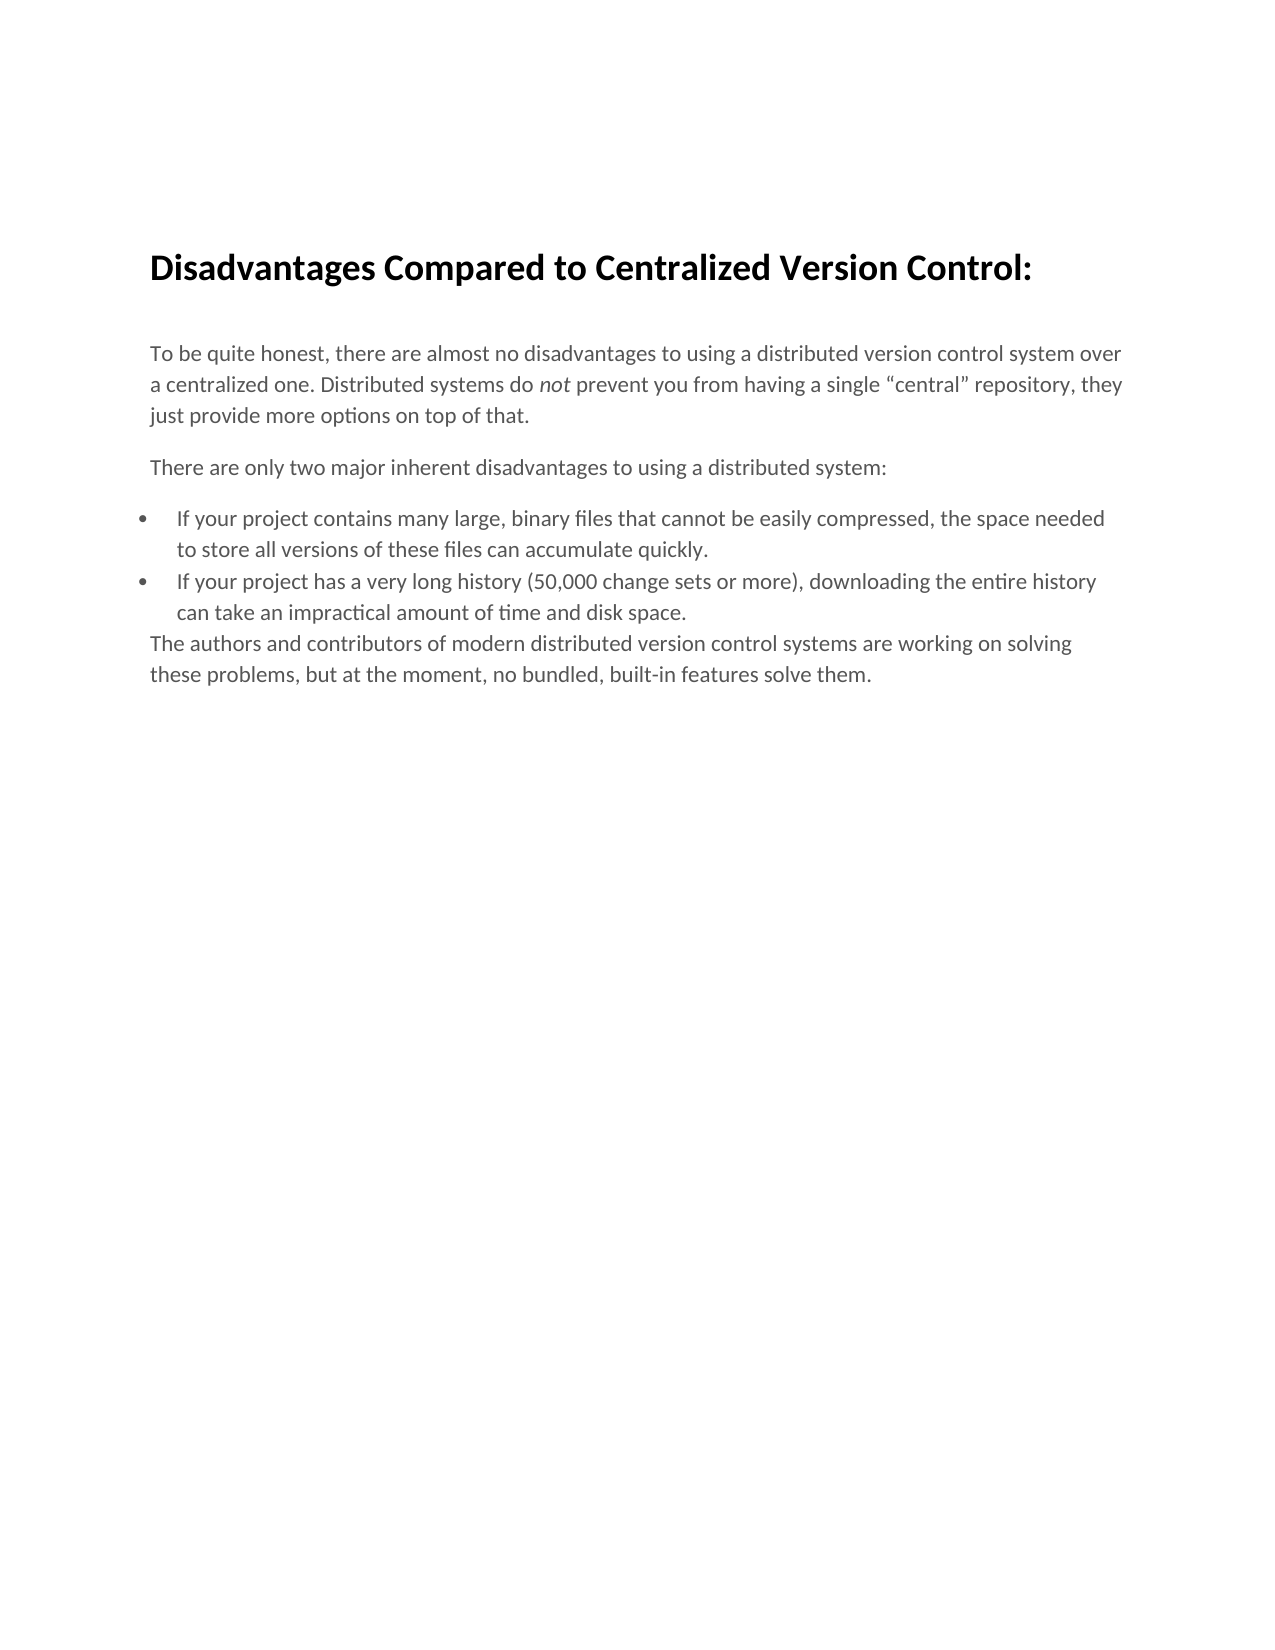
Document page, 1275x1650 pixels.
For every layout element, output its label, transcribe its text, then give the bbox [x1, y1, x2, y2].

list If your project has a very long history (50,000 change sets or more), downloading the entire history can take an impractical amount of time and disk space. [139, 563, 1125, 626]
text The authors and contributors of modern distributed version control systems are working on solving these problems, but at the moment, no bundled, built-in features solve them. [150, 626, 1125, 688]
text Disadvantages Compared to Centralized Version Control: [150, 244, 1125, 289]
text There are only two major inherent disadvantages to using a distributed system: [150, 449, 1125, 481]
list If your project contains many large, binary files that cannot be easily compressed, the space needed to store all versions of these files can accumulate quickly. [139, 501, 1125, 563]
text To be quite honest, there are almost no disadvantages to using a distributed version control system over a centralized one. Distributed systems do not prevent you from having a single “central” repository, they just provide more options on top of that. [150, 335, 1125, 429]
